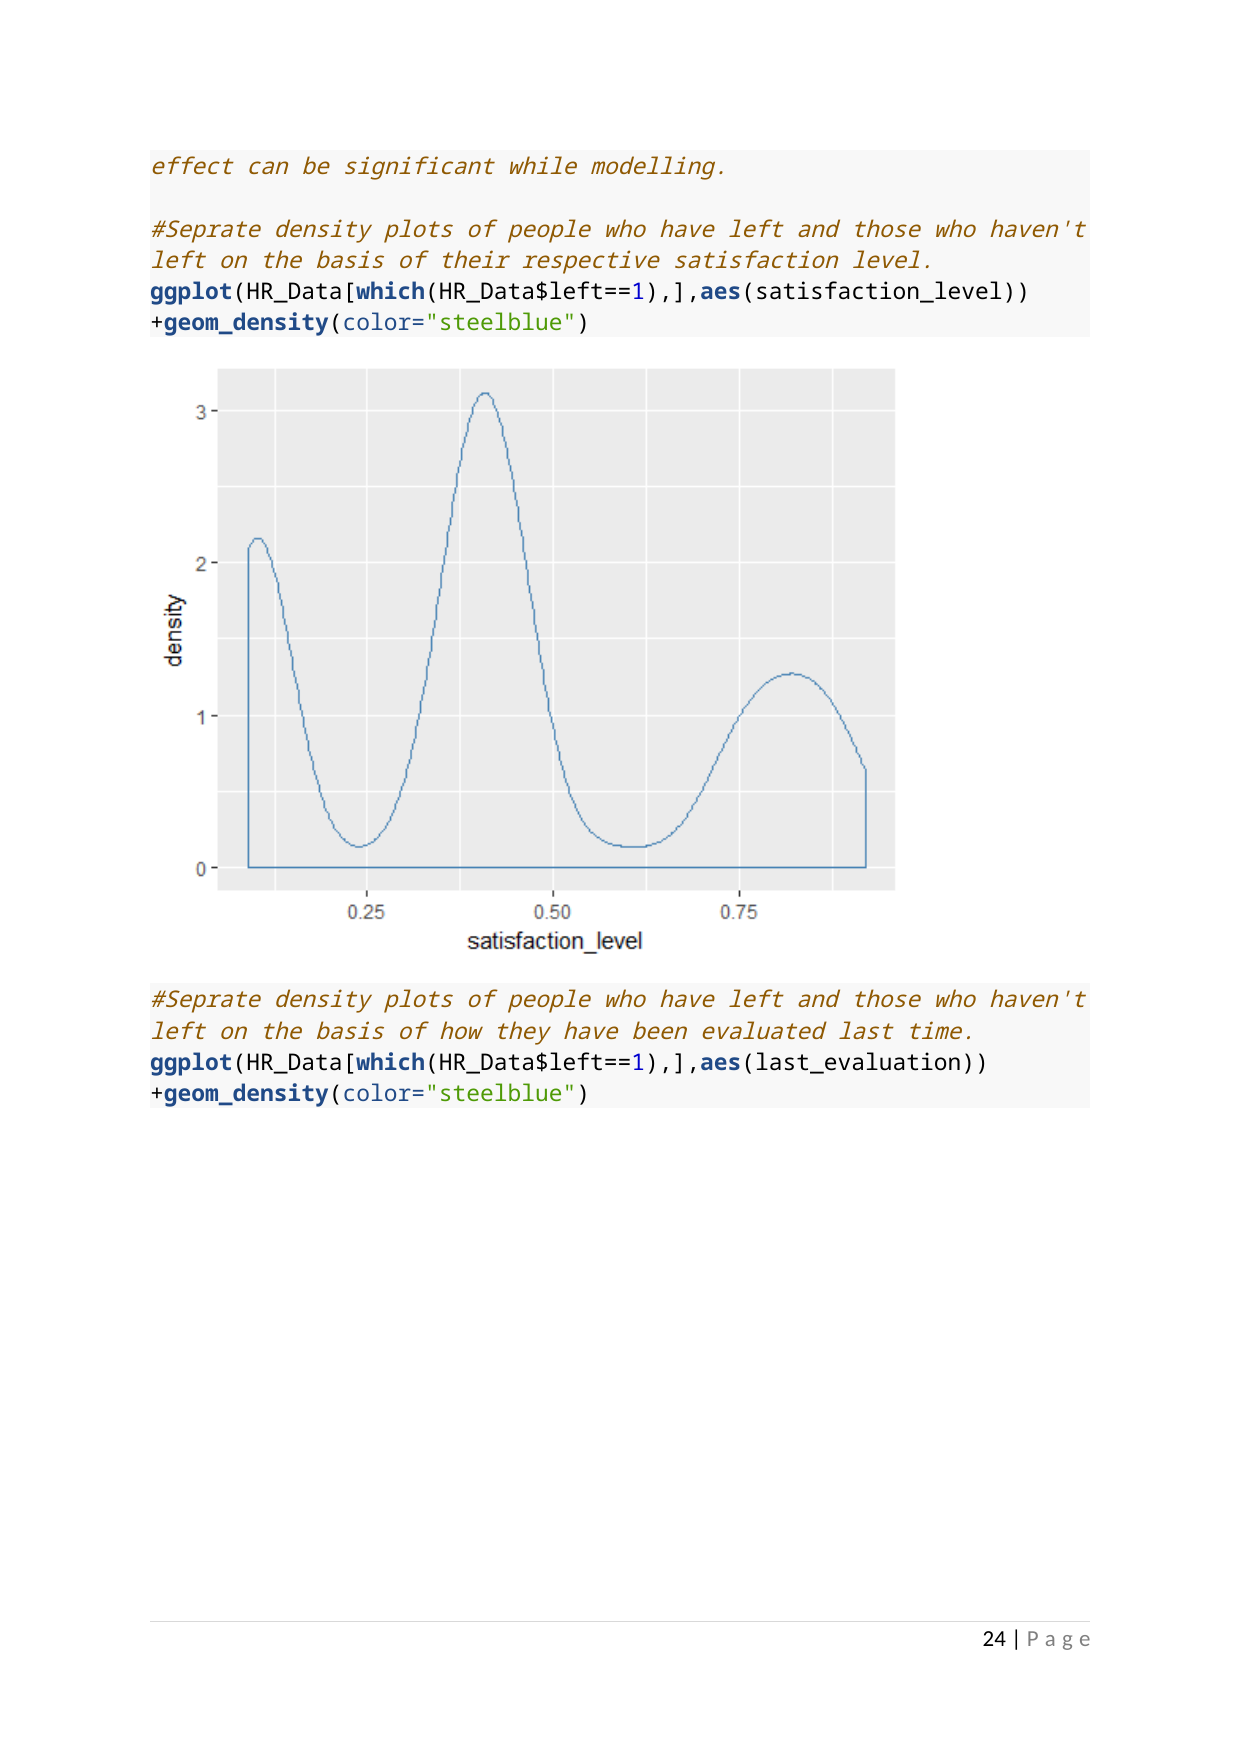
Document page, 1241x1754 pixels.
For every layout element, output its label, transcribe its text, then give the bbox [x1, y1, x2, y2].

picture [150, 358, 908, 965]
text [150, 150, 1090, 337]
text #Seprate density plots of people who have left and those who haven't left on the basis of how they have been evaluated last time. ggplot(HR_Data[which(HR_Data$left==1),],aes(last_evaluation))+geom_density(color="steelblue") [150, 983, 1090, 1108]
